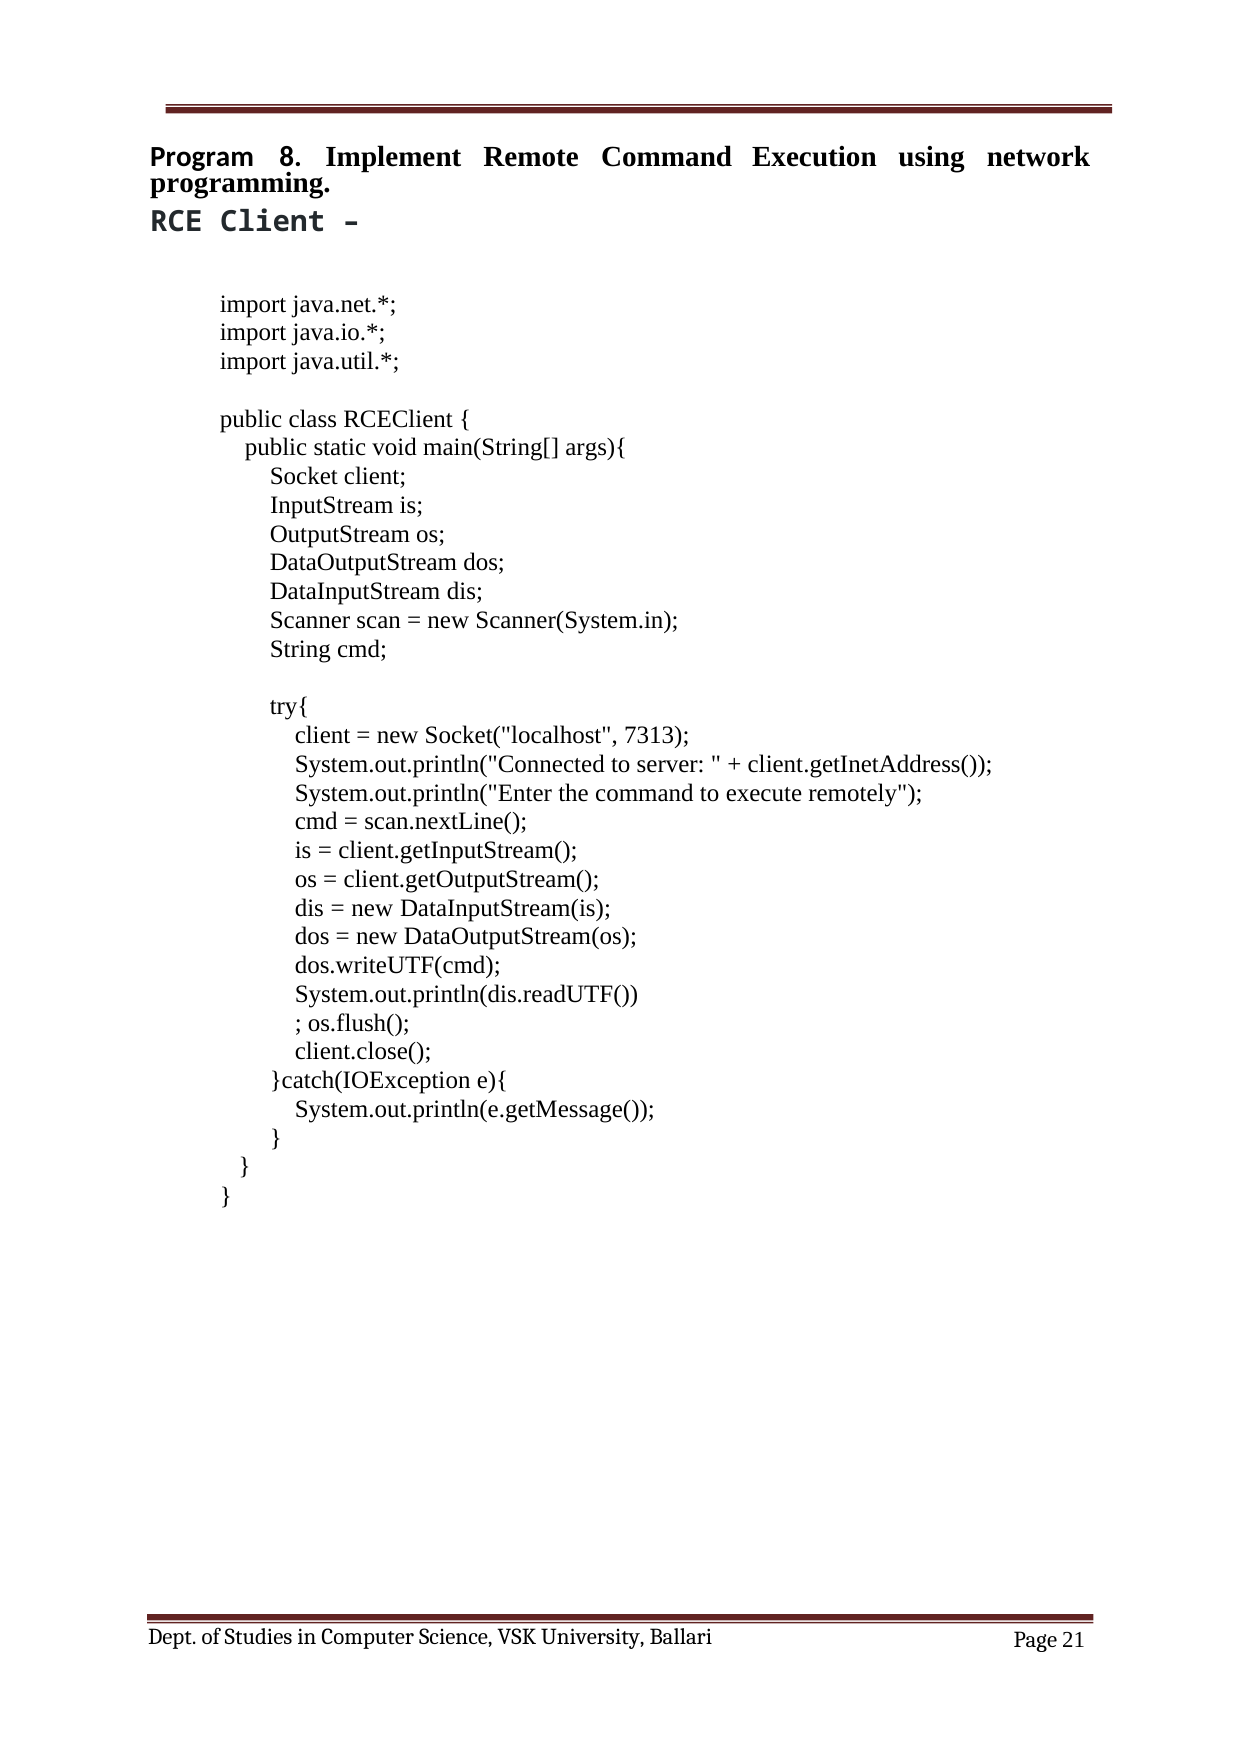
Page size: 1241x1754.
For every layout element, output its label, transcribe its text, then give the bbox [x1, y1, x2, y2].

text client = new Socket("localhost", 7313); System.out.println("Connected to server: " + client.getInetAddress()); System.out.println("Enter the command to execute remotely"); [294, 720, 994, 806]
text RCE Client – [150, 200, 1188, 240]
text InputStream is; OutputStream os; DataOutputStream dos; DataInputStream dis; [269, 490, 507, 605]
text }catch(IOException e){ System.out.println(e.getMessage()); [269, 1065, 657, 1123]
text } [219, 1181, 1188, 1210]
text } [238, 1151, 1188, 1180]
text cmd = scan.nextLine(); [294, 806, 1188, 835]
text try{ [269, 691, 1188, 720]
text client.close(); [294, 1036, 1188, 1065]
text import java.net.*; import java.io.*; import java.util.*; [219, 289, 400, 375]
text public static void main(String[] args){ Socket client; [244, 432, 629, 490]
text is = client.getInputStream(); os = client.getOutputStream(); [294, 835, 599, 893]
text } [269, 1123, 1188, 1151]
text Scanner scan = new Scanner(System.in); String cmd; [269, 605, 680, 663]
subtitle Program 8. Implement Remote Command Execution using network programming. [150, 144, 1091, 199]
text public class RCEClient { [219, 404, 1188, 432]
text dis = new DataInputStream(is); dos = new DataOutputStream(os); dos.writeUTF(cmd); System.out.println(dis.readUTF()); os.flush(); [294, 893, 645, 1036]
